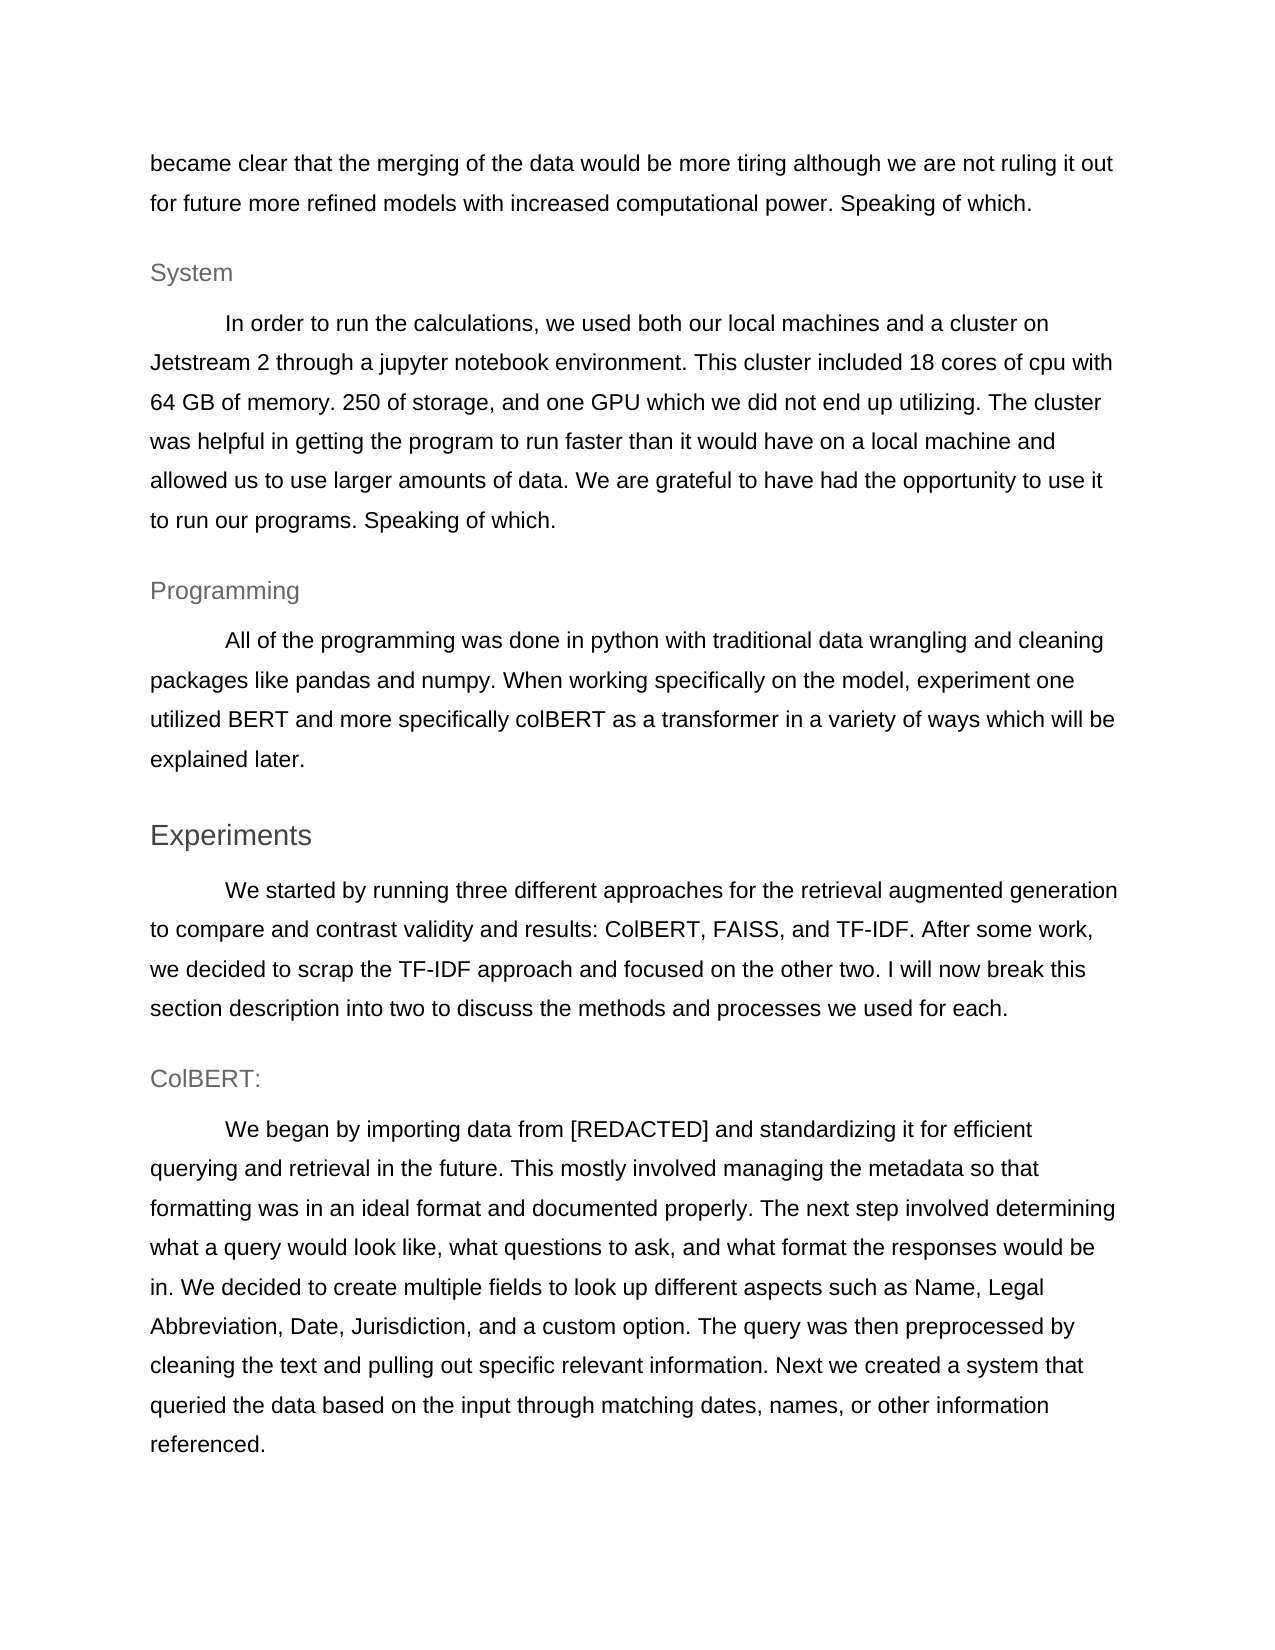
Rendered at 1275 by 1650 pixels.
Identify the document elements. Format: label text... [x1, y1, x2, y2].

text We started by running three different approaches for the retrieval augmented generation to compare and contrast validity and results: ColBERT, FAISS, and TF-IDF. After some work, we decided to scrap the TF-IDF approach and focused on the other two. I will now break this section description into two to discuss the methods and processes we used for each. [150, 877, 1125, 1022]
subtitle Experiments [150, 818, 1125, 852]
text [150, 150, 1125, 216]
text We began by importing data from [REDACTED] and standardizing it for efficient querying and retrieval in the future. This mostly involved managing the metadata so that formatting was in an ideal format and documented properly. The next step involved determining what a query would look like, what questions to ask, and what format the responses would be in. We decided to create multiple fields to look up different aspects such as Name, Legal Abbreviation, Date, Jurisdiction, and a custom option. The query was then preprocessed by cleaning the text and pulling out specific relevant information. Next we created a system that queried the data based on the input through matching dates, names, or other information referenced. [150, 1116, 1125, 1458]
text In order to run the calculations, we used both our local machines and a cluster on Jetstream 2 through a jupyter notebook environment. This cluster included 18 cores of cpu with 64 GB of memory. 250 of storage, and one GPU which we did not end up utilizing. The cluster was helpful in getting the program to run faster than it would have on a local machine and allowed us to use larger amounts of data. We are grateful to have had the opportunity to use it to run our programs. Speaking of which. [150, 309, 1125, 533]
subtitle Programming [150, 576, 1125, 604]
subtitle ColBERT: [150, 1064, 1125, 1093]
text All of the programming was done in python with traditional data wrangling and cleaning packages like pandas and numpy. When working specifically on the model, experiment one utilized BERT and more specifically colBERT as a transformer in a variety of ways which will be explained later. [150, 627, 1125, 772]
subtitle System [150, 258, 1125, 287]
